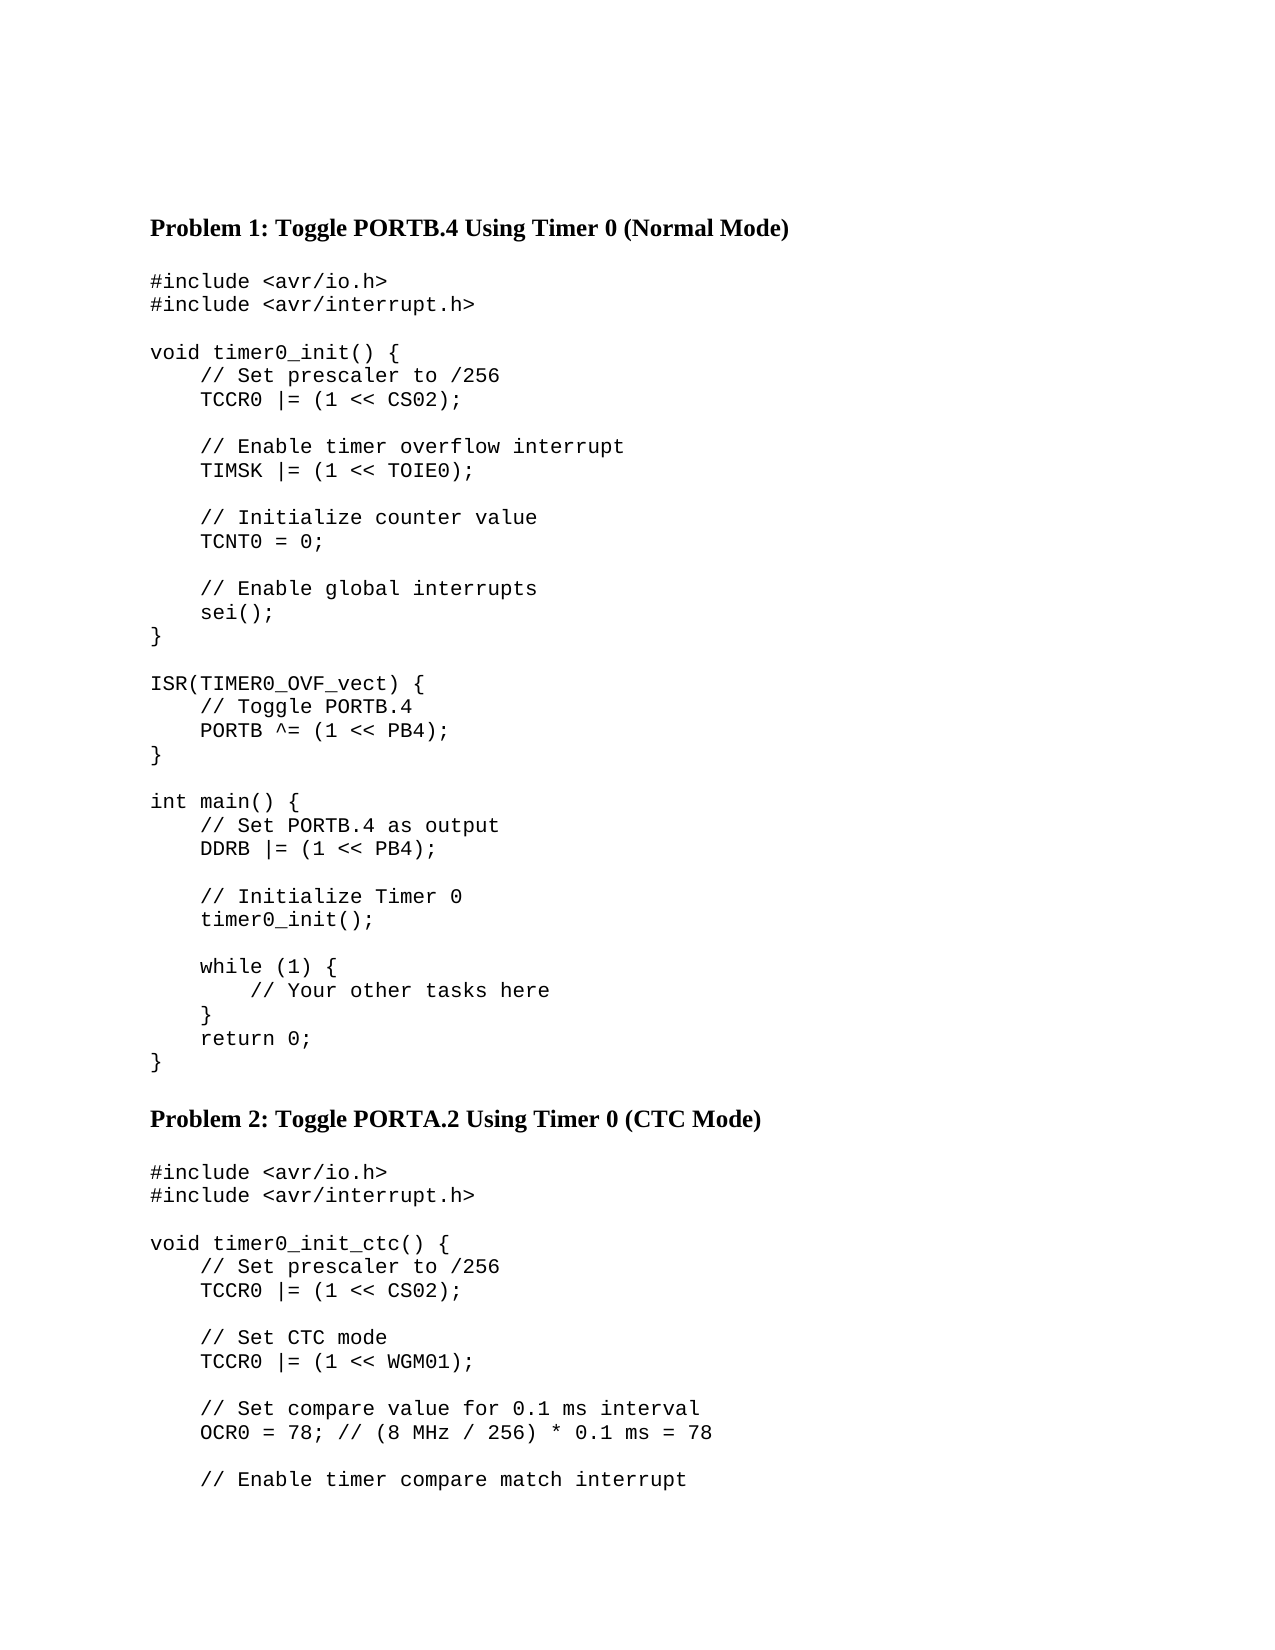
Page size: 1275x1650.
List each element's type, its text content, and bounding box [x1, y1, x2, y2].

text // Set PORTB.4 as output [150, 815, 1125, 838]
text // Set compare value for 0.1 ms interval [150, 1398, 1125, 1422]
text // Initialize counter value [150, 507, 1125, 531]
text #include <avr/io.h> [150, 271, 1125, 294]
text void timer0_init_ctc() { [150, 1233, 1125, 1256]
text } [150, 1004, 1125, 1027]
text // Toggle PORTB.4 [150, 696, 1125, 720]
text } [150, 1051, 1125, 1075]
text TIMSK |= (1 << TOIE0); [150, 460, 1125, 484]
text TCCR0 |= (1 << CS02); [150, 389, 1125, 413]
text void timer0_init() { [150, 342, 1125, 365]
text return 0; [150, 1027, 1125, 1051]
text } [150, 626, 1125, 649]
text TCCR0 |= (1 << CS02); [150, 1280, 1125, 1304]
text TCCR0 |= (1 << WGM01); [150, 1351, 1125, 1375]
text TCNT0 = 0; [150, 531, 1125, 554]
text ISR(TIMER0_OVF_vect) { [150, 673, 1125, 696]
text Problem 2: Toggle PORTA.2 Using Timer 0 (CTC Mode) [150, 1104, 1125, 1133]
text #include <avr/interrupt.h> [150, 1186, 1125, 1209]
text // Set CTC mode [150, 1327, 1125, 1351]
text DDRB |= (1 << PB4); [150, 838, 1125, 862]
text PORTB ^= (1 << PB4); [150, 720, 1125, 744]
text OCR0 = 78; // (8 MHz / 256) * 0.1 ms = 78 [150, 1422, 1125, 1446]
text Problem 1: Toggle PORTB.4 Using Timer 0 (Normal Mode) [150, 213, 1125, 242]
text while (1) { [150, 957, 1125, 980]
text // Enable timer overflow interrupt [150, 436, 1125, 460]
text // Enable global interrupts [150, 578, 1125, 602]
text // Enable timer compare match interrupt [150, 1469, 1125, 1493]
text timer0_init(); [150, 909, 1125, 933]
text // Your other tasks here [150, 980, 1125, 1004]
text } [150, 744, 1125, 767]
text // Set prescaler to /256 [150, 365, 1125, 389]
text #include <avr/interrupt.h> [150, 294, 1125, 318]
text // Initialize Timer 0 [150, 886, 1125, 909]
text #include <avr/io.h> [150, 1162, 1125, 1186]
text // Set prescaler to /256 [150, 1256, 1125, 1280]
text int main() { [150, 791, 1125, 815]
text sei(); [150, 602, 1125, 626]
